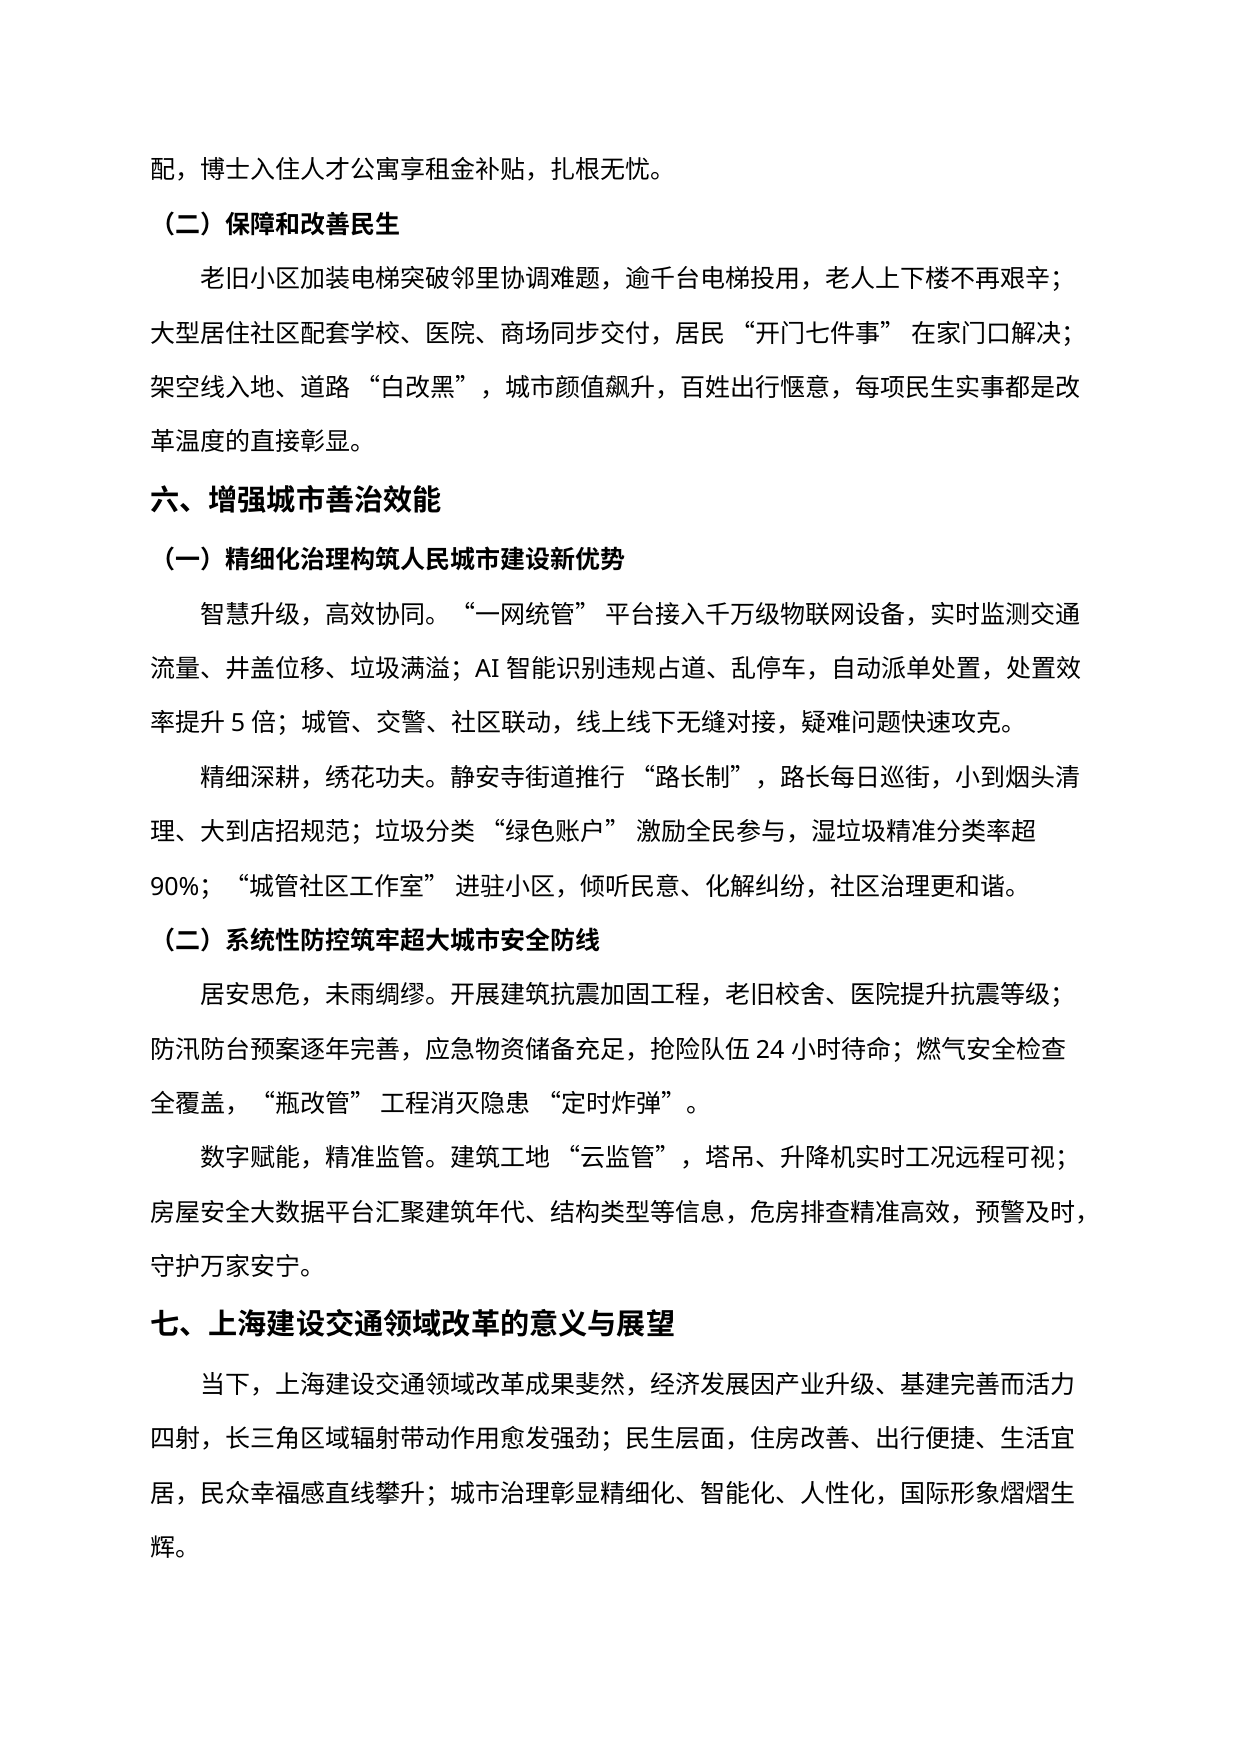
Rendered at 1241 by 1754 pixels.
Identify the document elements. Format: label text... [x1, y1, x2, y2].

text 六、增强城市善治效能 [150, 476, 1090, 518]
text 当下，上海建设交通领域改革成果斐然，经济发展因产业升级、基建完善而活力四射，长三角区域辐射带动作用愈发强劲；民生层面，住房改善、出行便捷、生活宜居，民众幸福感直线攀升；城市治理彰显精细化、智能化、人性化，国际形象熠熠生辉。 [150, 1364, 1090, 1564]
text 精细深耕，绣花功夫。静安寺街道推行 “路长制”，路长每日巡街，小到烟头清理、大到店招规范；垃圾分类 “绿色账户” 激励全民参与，湿垃圾精准分类率超 90%；“城管社区工作室” 进驻小区，倾听民意、化解纠纷，社区治理更和谐。 [150, 757, 1090, 902]
text 智慧升级，高效协同。“一网统管” 平台接入千万级物联网设备，实时监测交通流量、井盖位移、垃圾满溢；AI 智能识别违规占道、乱停车，自动派单处置，处置效率提升 5 倍；城管、交警、社区联动，线上线下无缝对接，疑难问题快速攻克。 [150, 594, 1090, 739]
text （二）保障和改善民生 [150, 204, 1090, 241]
text 居安思危，未雨绸缪。开展建筑抗震加固工程，老旧校舍、医院提升抗震等级；防汛防台预案逐年完善，应急物资储备充足，抢险队伍 24 小时待命；燃气安全检查全覆盖，“瓶改管” 工程消灭隐患 “定时炸弹”。 [150, 975, 1090, 1120]
text 数字赋能，精准监管。建筑工地 “云监管”，塔吊、升降机实时工况远程可视；房屋安全大数据平台汇聚建筑年代、结构类型等信息，危房排查精准高效，预警及时，守护万家安宁。 [150, 1138, 1090, 1283]
text 老旧小区加装电梯突破邻里协调难题，逾千台电梯投用，老人上下楼不再艰辛；大型居住社区配套学校、医院、商场同步交付，居民 “开门七件事” 在家门口解决；架空线入地、道路 “白改黑”，城市颜值飙升，百姓出行惬意，每项民生实事都是改革温度的直接彰显。 [150, 259, 1090, 458]
text （一）精细化治理构筑人民城市建设新优势 [150, 540, 1090, 576]
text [150, 150, 1090, 186]
text 七、上海建设交通领域改革的意义与展望 [150, 1301, 1090, 1343]
text （二）系统性防控筑牢超大城市安全防线 [150, 920, 1090, 957]
